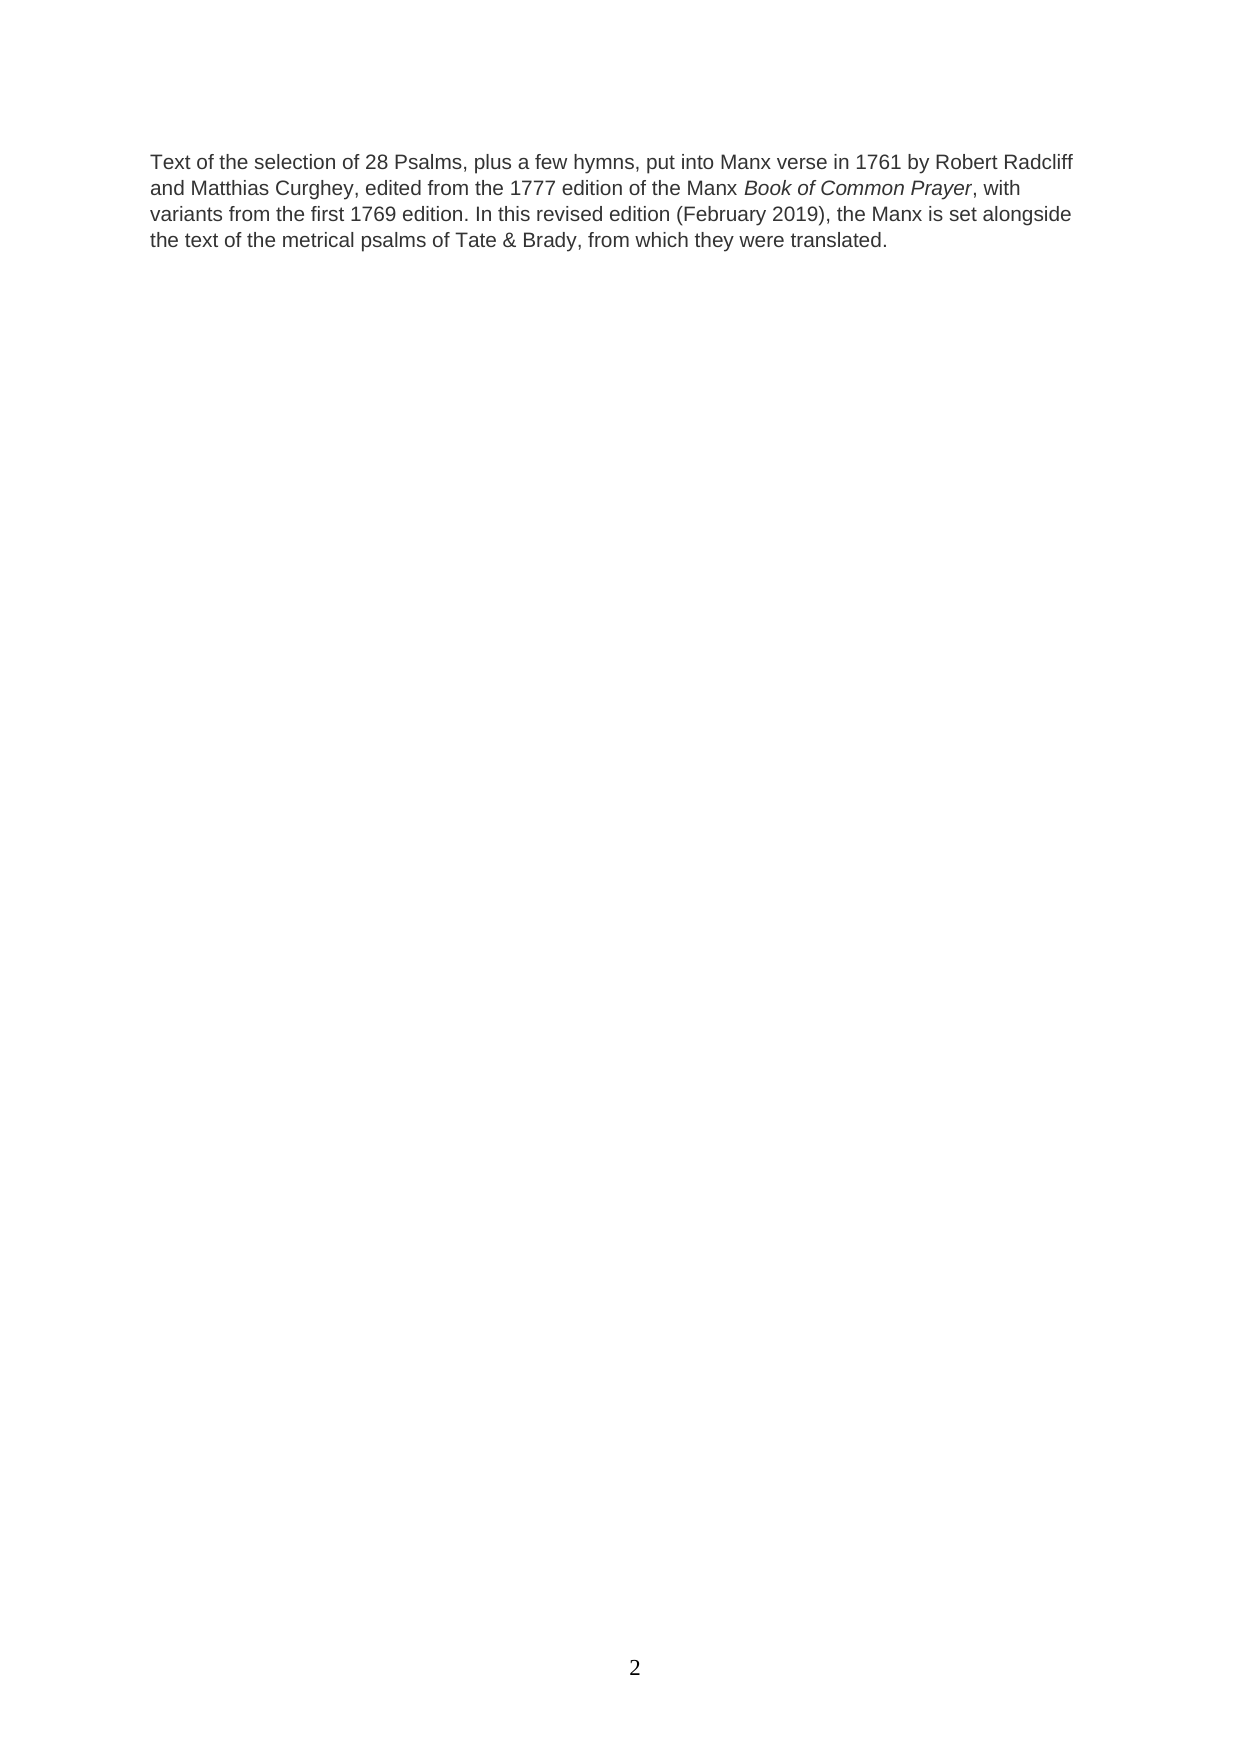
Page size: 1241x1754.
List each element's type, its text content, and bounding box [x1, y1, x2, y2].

text Text of the selection of 28 Psalms, plus a few hymns, put into Manx verse in 1761 by Robert Radcliff and Matthias Curghey, edited from the 1777 edition of the Manx Book of Common Prayer, with variants from the first 1769 edition. In this revised edition (February 2019), the Manx is set alongside the text of the metrical psalms of Tate & Brady, from which they were translated. [150, 150, 1090, 251]
